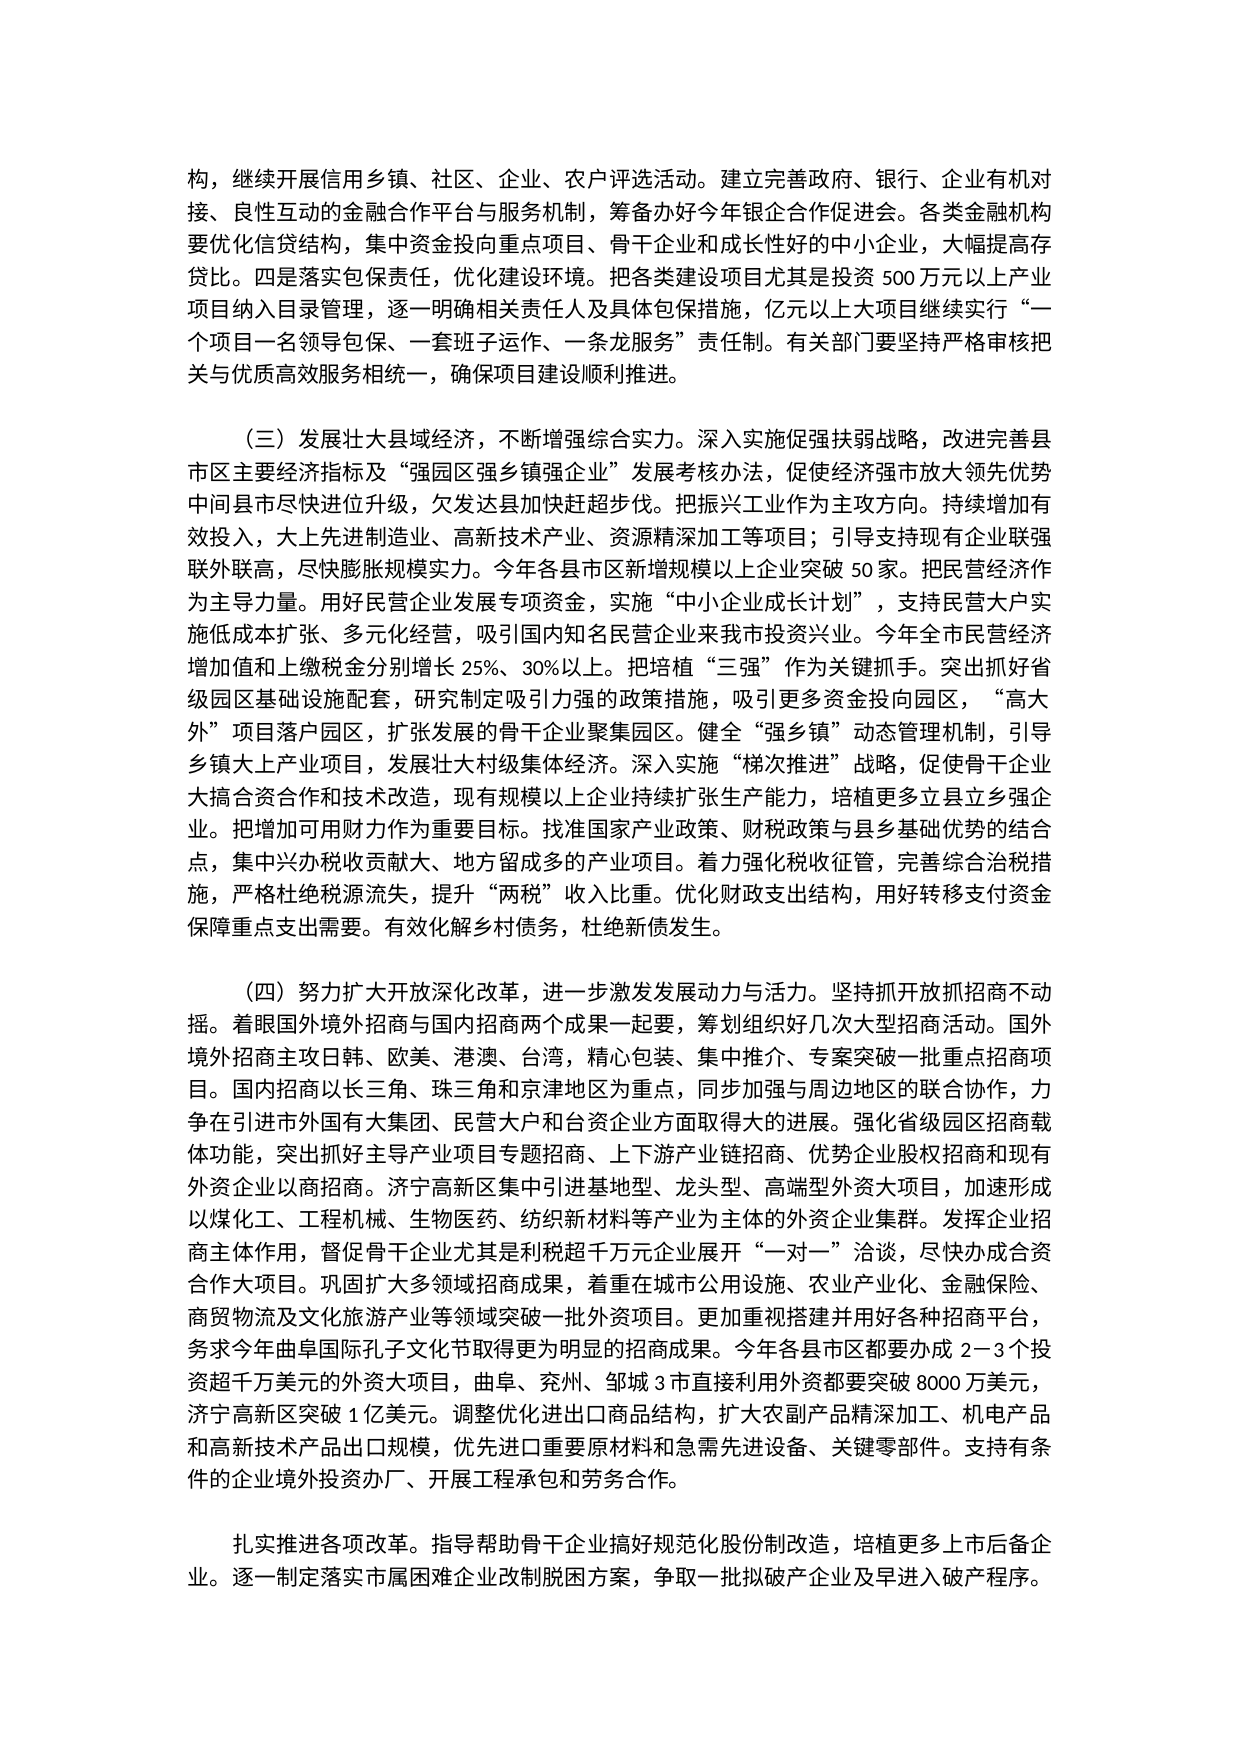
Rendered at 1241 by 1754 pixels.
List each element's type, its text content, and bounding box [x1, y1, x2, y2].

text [187, 162, 1053, 389]
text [187, 1527, 1053, 1592]
text （四）努力扩大开放深化改革，进一步激发发展动力与活力。坚持抓开放抓招商不动摇。着眼国外境外招商与国内招商两个成果一起要，筹划组织好几次大型招商活动。国外境外招商主攻日韩、欧美、港澳、台湾，精心包装、集中推介、专案突破一批重点招商项目。国内招商以长三角、珠三角和京津地区为重点，同步加强与周边地区的联合协作，力争在引进市外国有大集团、民营大户和台资企业方面取得大的进展。强化省级园区招商载体功能，突出抓好主导产业项目专题招商、上下游产业链招商、优势企业股权招商和现有外资企业以商招商。济宁高新区集中引进基地型、龙头型、高端型外资大项目，加速形成以煤化工、工程机械、生物医药、纺织新材料等产业为主体的外资企业集群。发挥企业招商主体作用，督促骨干企业尤其是利税超千万元企业展开“一对一”洽谈，尽快办成合资合作大项目。巩固扩大多领域招商成果，着重在城市公用设施、农业产业化、金融保险、商贸物流及文化旅游产业等领域突破一批外资项目。更加重视搭建并用好各种招商平台，务求今年曲阜国际孔子文化节取得更为明显的招商成果。今年各县市区都要办成2－3个投资超千万美元的外资大项目，曲阜、兖州、邹城3市直接利用外资都要突破8000万美元，济宁高新区突破1亿美元。调整优化进出口商品结构，扩大农副产品精深加工、机电产品和高新技术产品出口规模，优先进口重要原材料和急需先进设备、关键零部件。支持有条件的企业境外投资办厂、开展工程承包和劳务合作。 [187, 974, 1053, 1494]
text （三）发展壮大县域经济，不断增强综合实力。深入实施促强扶弱战略，改进完善县市区主要经济指标及“强园区强乡镇强企业”发展考核办法，促使经济强市放大领先优势，中间县市尽快进位升级，欠发达县加快赶超步伐。把振兴工业作为主攻方向。持续增加有效投入，大上先进制造业、高新技术产业、资源精深加工等项目；引导支持现有企业联强联外联高，尽快膨胀规模实力。今年各县市区新增规模以上企业突破50家。把民营经济作为主导力量。用好民营企业发展专项资金，实施“中小企业成长计划”，支持民营大户实施低成本扩张、多元化经营，吸引国内知名民营企业来我市投资兴业。今年全市民营经济增加值和上缴税金分别增长25%、30%以上。把培植“三强”作为关键抓手。突出抓好省级园区基础设施配套，研究制定吸引力强的政策措施，吸引更多资金投向园区，“高大外”项目落户园区，扩张发展的骨干企业聚集园区。健全“强乡镇”动态管理机制，引导乡镇大上产业项目，发展壮大村级集体经济。深入实施“梯次推进”战略，促使骨干企业大搞合资合作和技术改造，现有规模以上企业持续扩张生产能力，培植更多立县立乡强企业。把增加可用财力作为重要目标。找准国家产业政策、财税政策与县乡基础优势的结合点，集中兴办税收贡献大、地方留成多的产业项目。着力强化税收征管，完善综合治税措施，严格杜绝税源流失，提升“两税”收入比重。优化财政支出结构，用好转移支付资金，保障重点支出需要。有效化解乡村债务，杜绝新债发生。 [187, 422, 1053, 942]
